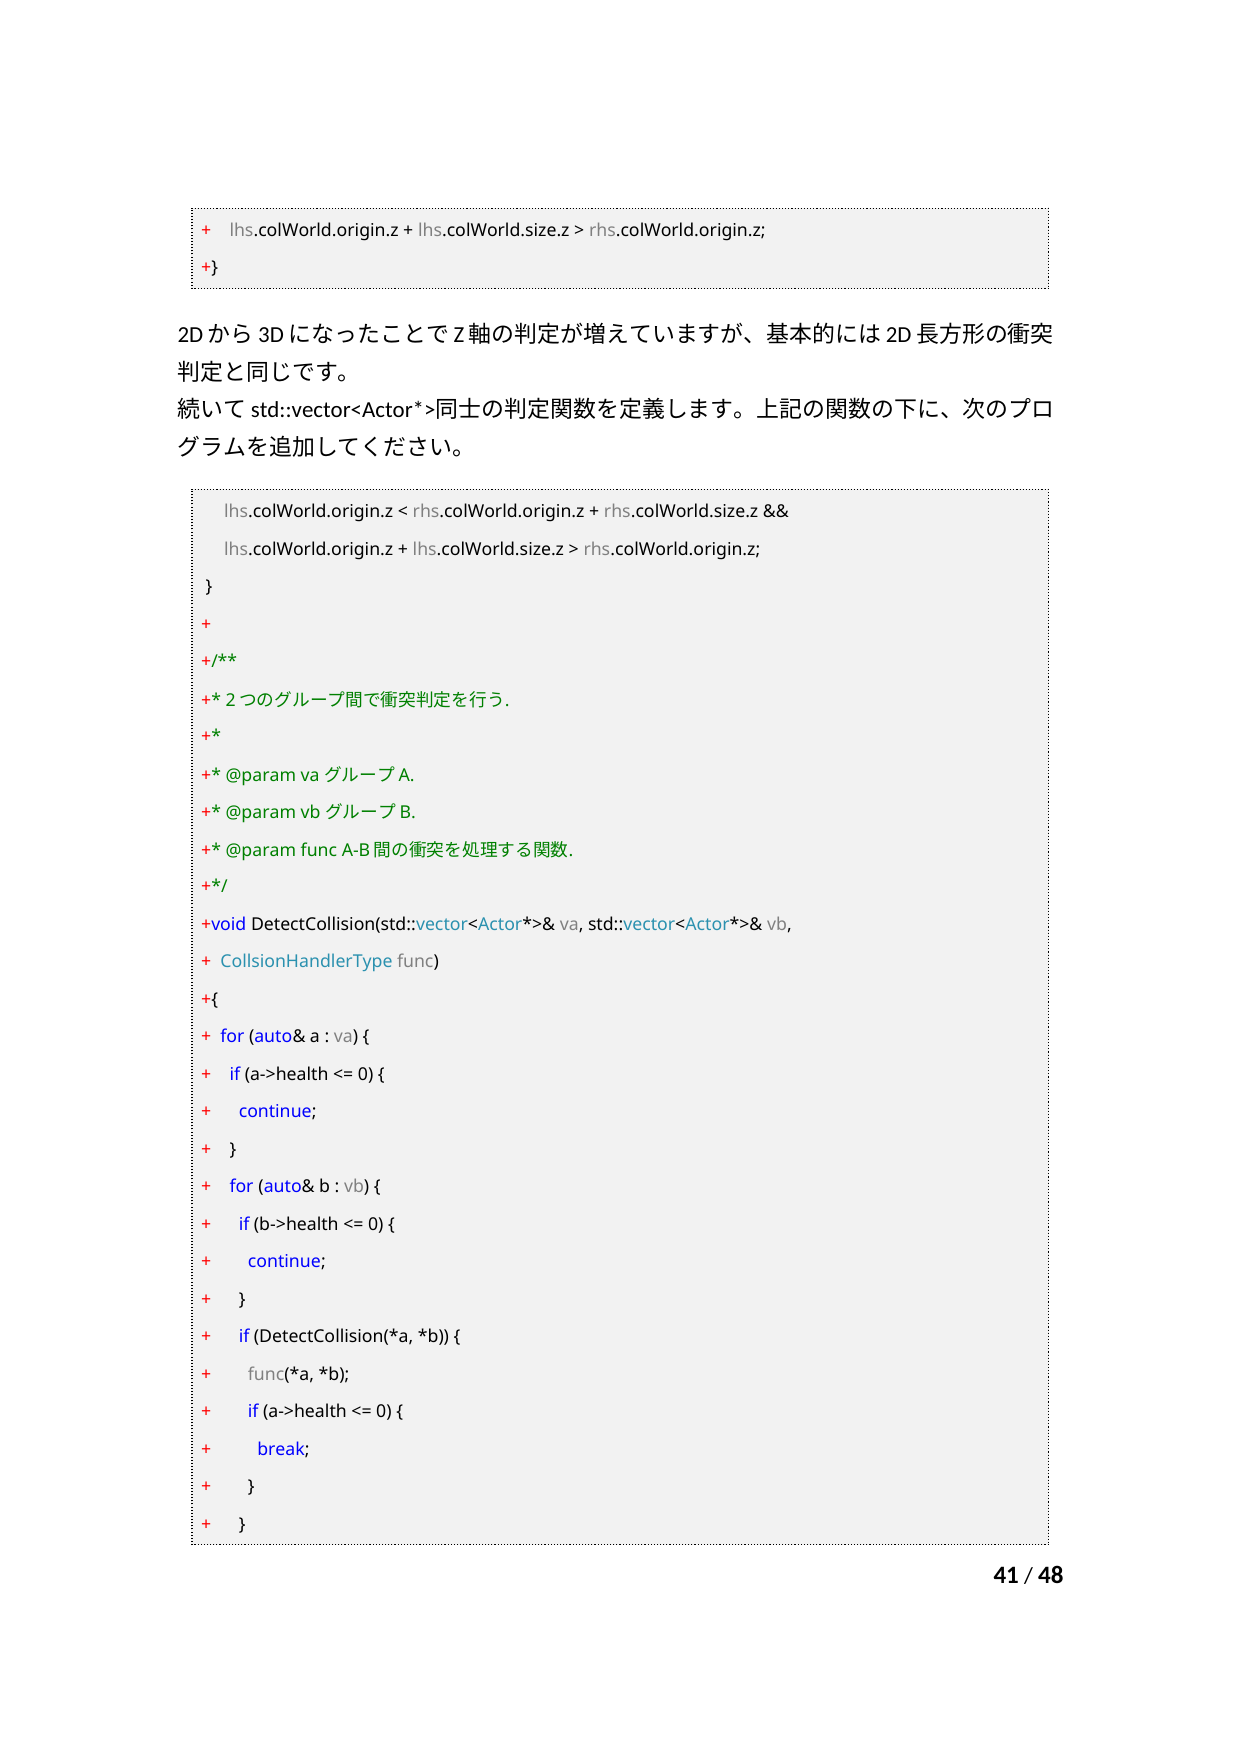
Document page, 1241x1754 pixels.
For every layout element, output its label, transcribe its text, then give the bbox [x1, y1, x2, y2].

text 2Dから3DになったことでZ軸の判定が増えていますが、基本的には2D長方形の衝突判定と同じです。 続いてstd::vector<Actor*>同士の判定関数を定義します。上記の関数の下に、次のプログラムを追加してください。 [177, 314, 1063, 464]
